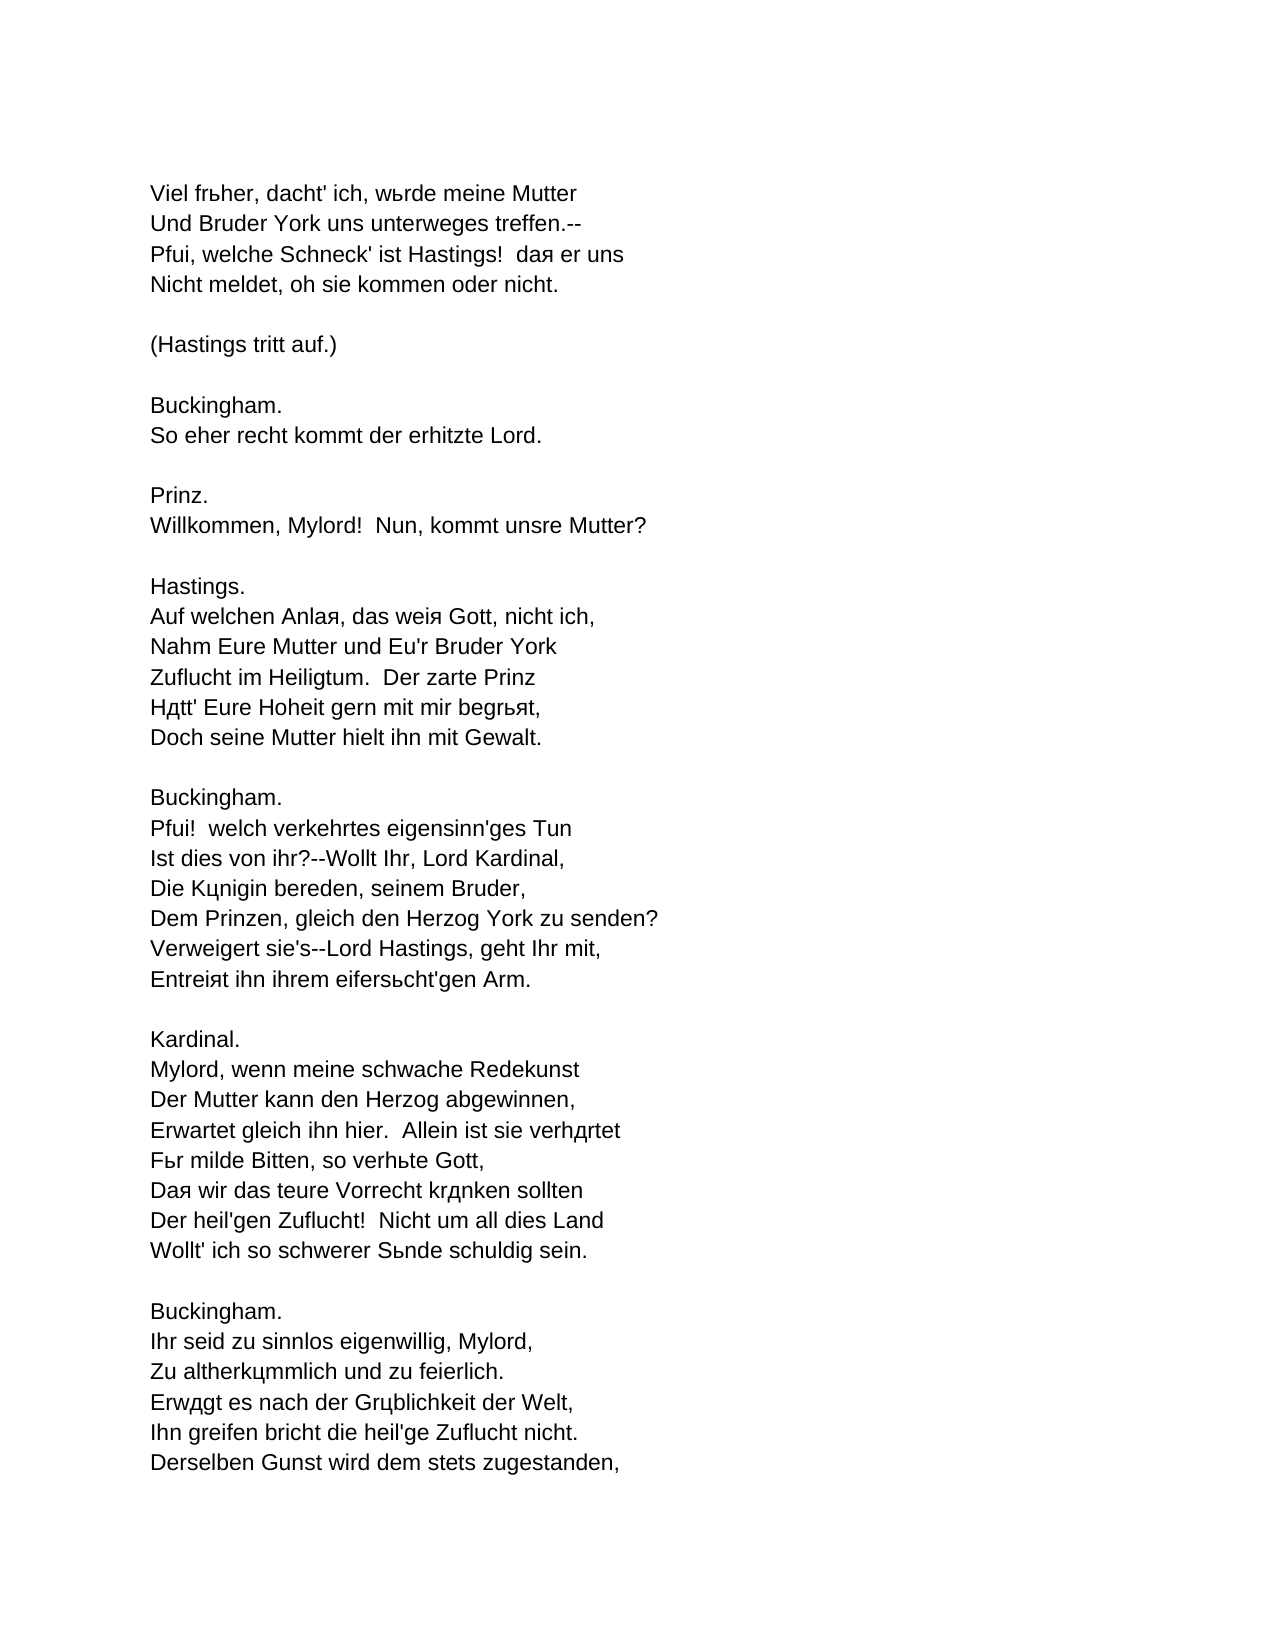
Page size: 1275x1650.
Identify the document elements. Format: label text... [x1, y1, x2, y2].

text Und Bruder York uns unterweges treffen.-- [150, 210, 1125, 237]
text Pfui, welche Schneck' ist Hastings! daя er uns [150, 241, 1125, 267]
text Hдtt' Eure Hoheit gern mit mir begrьяt, [150, 694, 1125, 720]
text Pfui! welch verkehrtes eigensinn'ges Tun [150, 814, 1125, 841]
text Doch seine Mutter hielt ihn mit Gewalt. [150, 724, 1125, 750]
text (Hastings tritt auf.) [150, 331, 1125, 358]
text Ihn greifen bricht die heil'ge Zuflucht nicht. [150, 1419, 1125, 1445]
text Viel frьher, dacht' ich, wьrde meine Mutter [150, 180, 1125, 207]
text Daя wir das teure Vorrecht krдnken sollten [150, 1177, 1125, 1203]
text Kardinal. [150, 1026, 1125, 1052]
text Zuflucht im Heiligtum. Der zarte Prinz [150, 663, 1125, 690]
text Buckingham. [150, 392, 1125, 418]
text Buckingham. [150, 1298, 1125, 1324]
text Willkommen, Mylord! Nun, kommt unsre Mutter? [150, 512, 1125, 539]
text Erwartet gleich ihn hier. Allein ist sie verhдrtet [150, 1117, 1125, 1143]
text Auf welchen Anlaя, das weiя Gott, nicht ich, [150, 603, 1125, 629]
text Der heil'gen Zuflucht! Nicht um all dies Land [150, 1207, 1125, 1234]
text Die Kцnigin bereden, seinem Bruder, [150, 875, 1125, 901]
text Verweigert sie's--Lord Hastings, geht Ihr mit, [150, 935, 1125, 962]
text Erwдgt es nach der Grцblichkeit der Welt, [150, 1388, 1125, 1415]
text Ist dies von ihr?--Wollt Ihr, Lord Kardinal, [150, 845, 1125, 871]
text Ihr seid zu sinnlos eigenwillig, Mylord, [150, 1328, 1125, 1354]
text Zu altherkцmmlich und zu feierlich. [150, 1358, 1125, 1385]
text Dem Prinzen, gleich den Herzog York zu senden? [150, 905, 1125, 932]
text Nahm Eure Mutter und Eu'r Bruder York [150, 633, 1125, 660]
text Fьr milde Bitten, so verhьte Gott, [150, 1147, 1125, 1173]
text Nicht meldet, oh sie kommen oder nicht. [150, 271, 1125, 297]
text Entreiяt ihn ihrem eifersьcht'gen Arm. [150, 966, 1125, 992]
text Mylord, wenn meine schwache Redekunst [150, 1056, 1125, 1083]
text Hastings. [150, 573, 1125, 599]
text Prinz. [150, 482, 1125, 509]
text Buckingham. [150, 784, 1125, 811]
text So eher recht kommt der erhitzte Lord. [150, 422, 1125, 448]
text Wollt' ich so schwerer Sьnde schuldig sein. [150, 1237, 1125, 1264]
text Derselben Gunst wird dem stets zugestanden, [150, 1449, 1125, 1475]
text Der Mutter kann den Herzog abgewinnen, [150, 1086, 1125, 1113]
